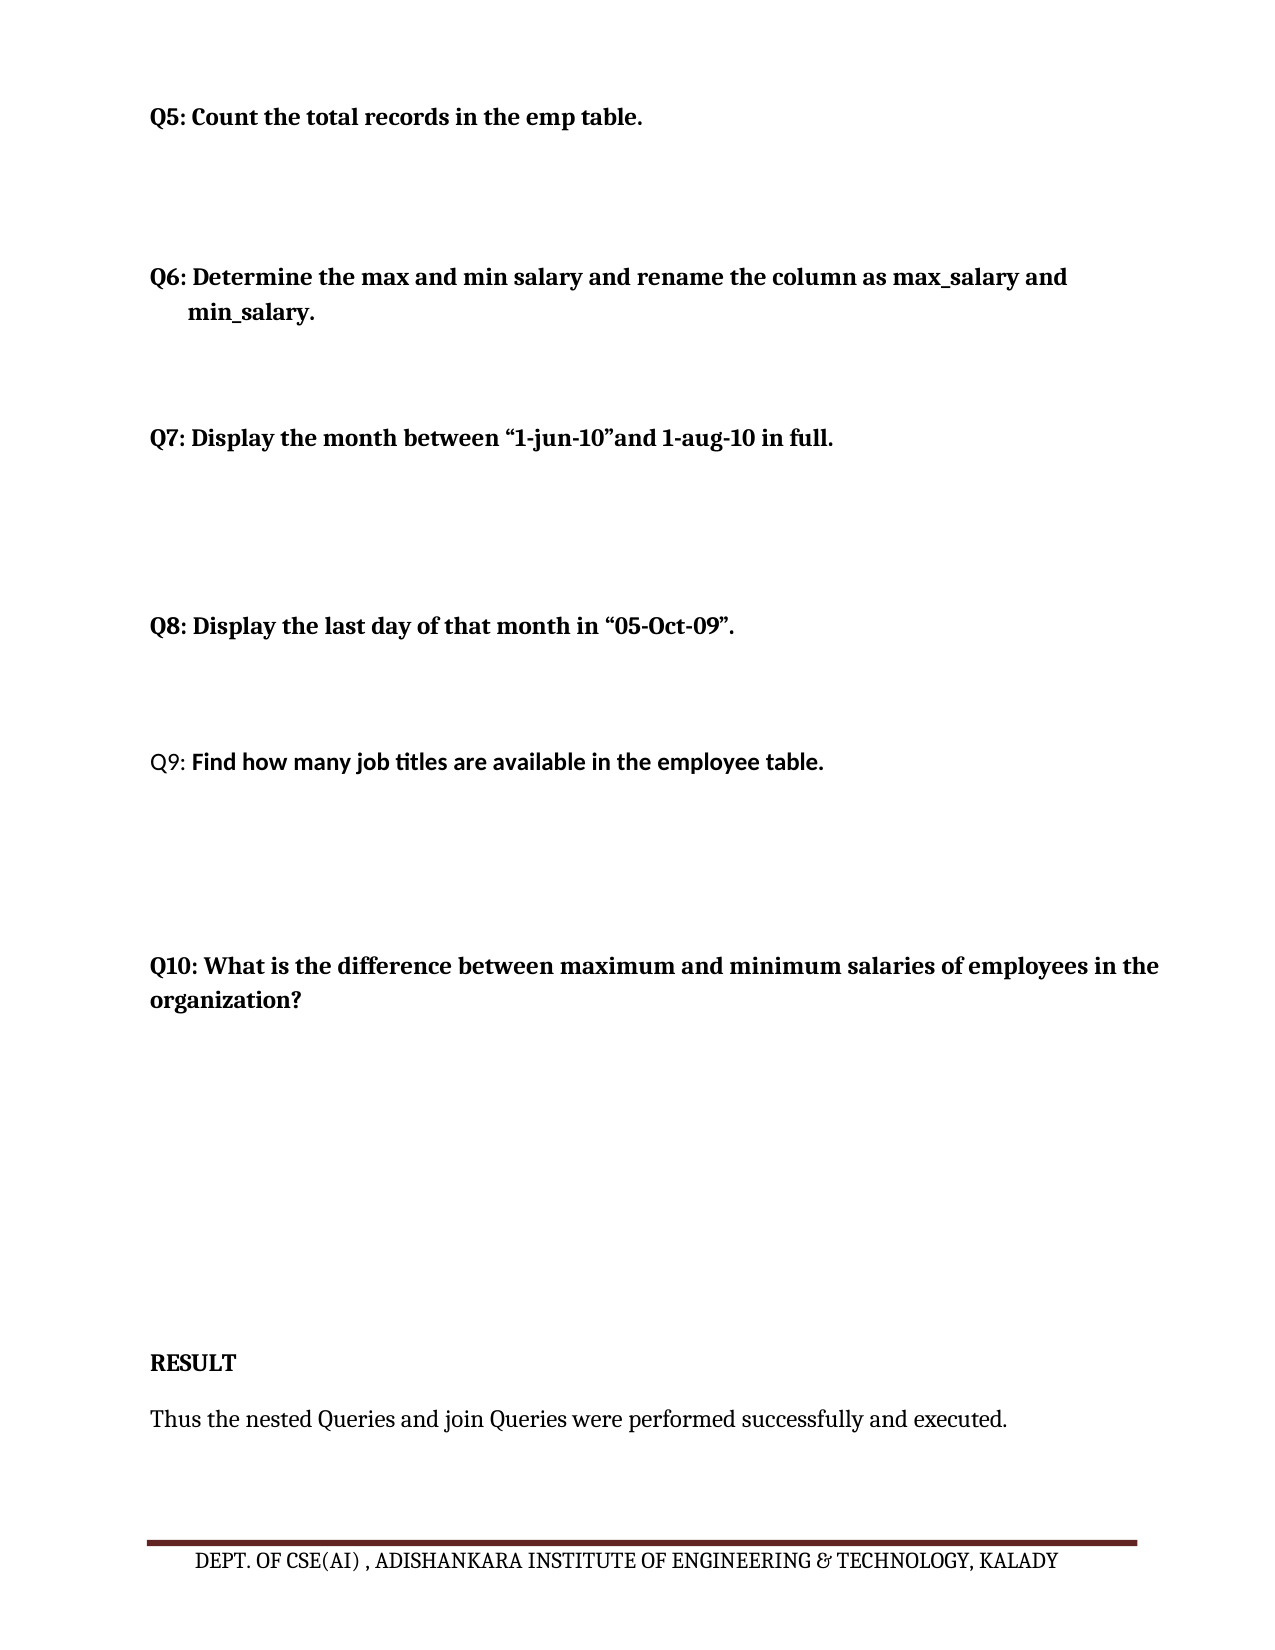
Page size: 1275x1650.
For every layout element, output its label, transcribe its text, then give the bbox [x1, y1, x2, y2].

text Thus the nested Queries and join Queries were performed successfully and executed. [150, 1404, 1200, 1433]
text Q9: Find how many job titles are available in the employee table. [150, 746, 1200, 776]
text Q10: What is the difference between maximum and minimum salaries of employees in the organization? [150, 952, 1200, 1015]
subtitle RESULT [150, 1348, 1200, 1377]
text Q7: Display the month between “1-jun-10”and 1-aug-10 in full. [150, 424, 1200, 453]
text Q6: Determine the max and min salary and rename the column as max_salary and min_salary. [150, 263, 1200, 326]
text Q5: Count the total records in the emp table. [150, 103, 1200, 132]
text Q8: Display the last day of that month in “05-Oct-09”. [150, 612, 1200, 641]
